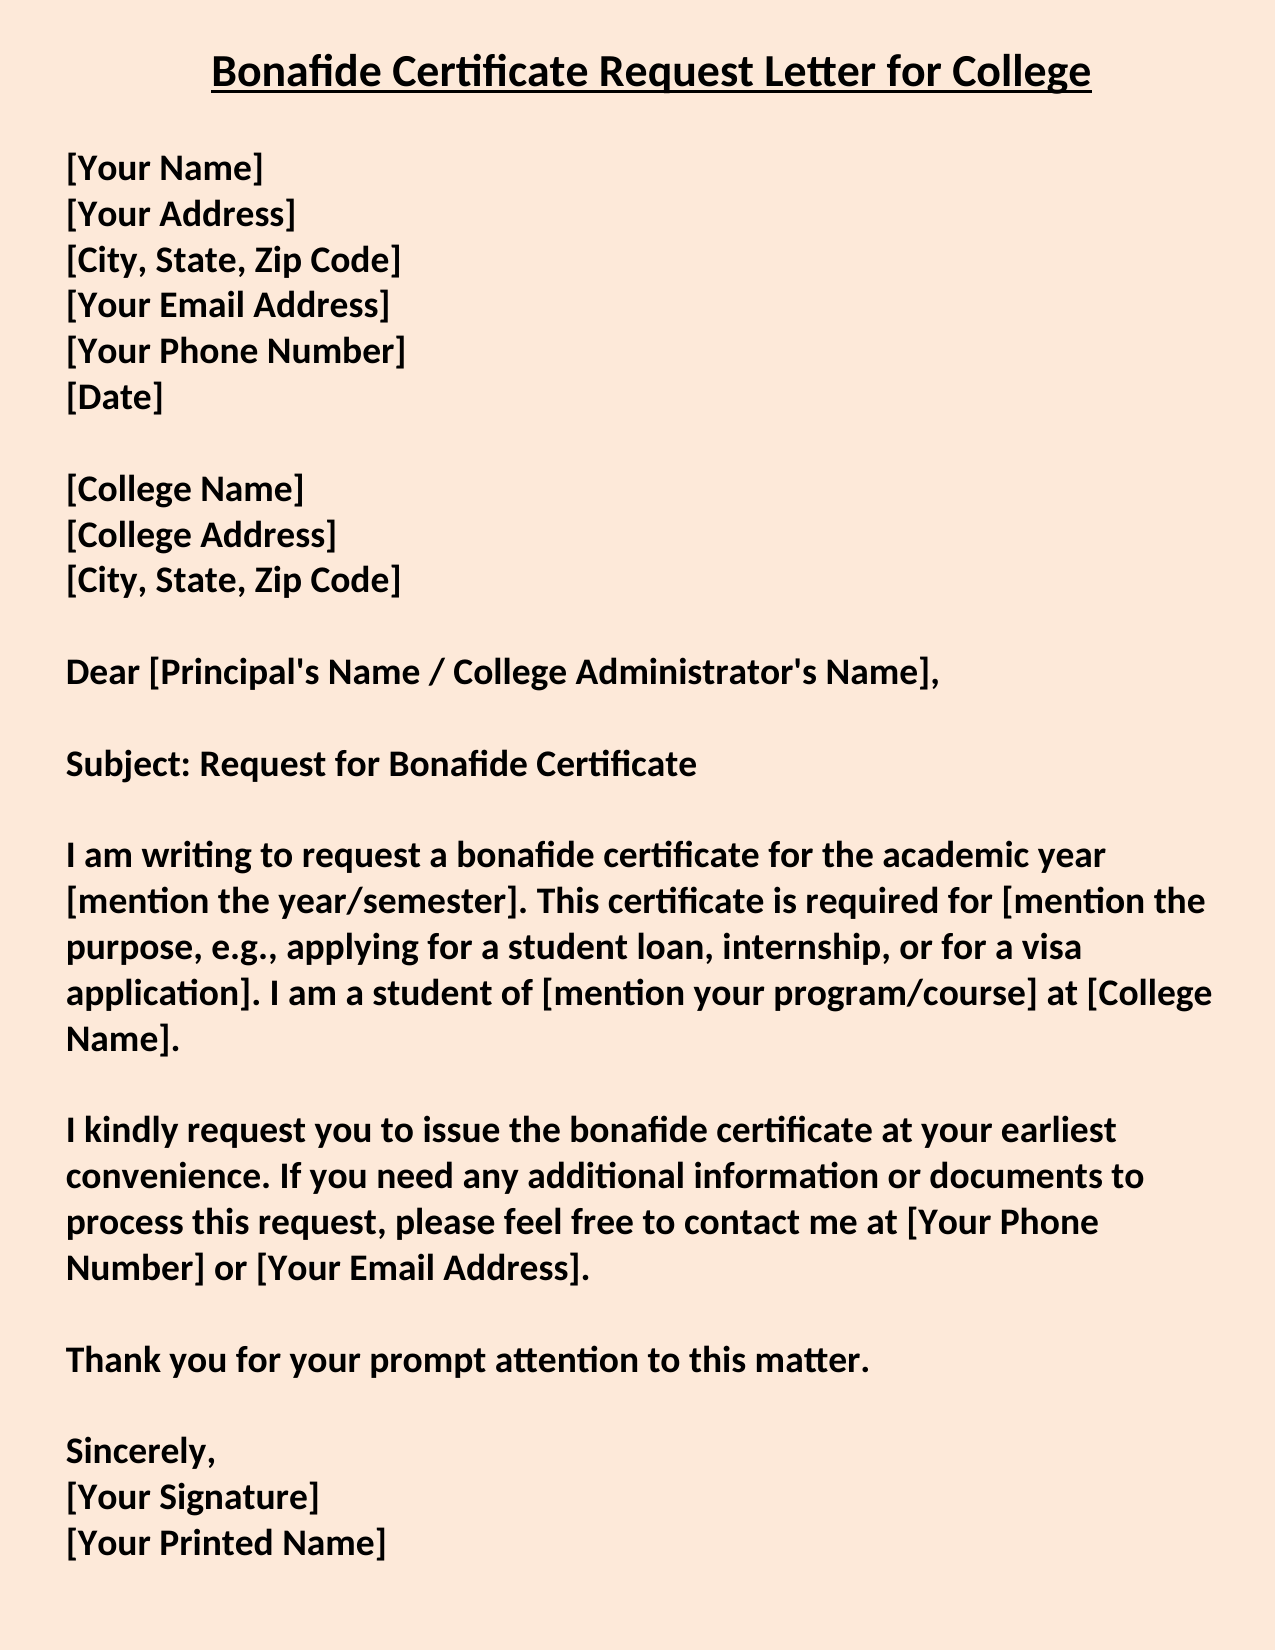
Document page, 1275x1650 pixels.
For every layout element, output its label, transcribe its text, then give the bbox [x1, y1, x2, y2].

text I am writing to request a bonafide certificate for the academic year [mention the year/semester]. This certificate is required for [mention the purpose, e.g., applying for a student loan, internship, or for a visa application]. I am a student of [mention your program/course] at [College Name]. [66, 831, 1237, 1061]
text [Your Address] [66, 190, 1237, 236]
text Dear [Principal's Name / College Administrator's Name], [66, 648, 1237, 694]
text [College Address] [66, 511, 1237, 556]
text [City, State, Zip Code] [66, 556, 1237, 602]
text Thank you for your prompt attention to this matter. [66, 1336, 1237, 1381]
text Sincerely, [66, 1427, 1237, 1473]
text Bonafide Certificate Request Letter for College [66, 42, 1237, 98]
text [City, State, Zip Code] [66, 236, 1237, 281]
text Subject: Request for Bonafide Certificate [66, 740, 1237, 786]
text [Your Printed Name] [66, 1519, 1237, 1565]
text [Your Name] [66, 144, 1237, 190]
text I kindly request you to issue the bonafide certificate at your earliest convenience. If you need any additional information or documents to process this request, please feel free to contact me at [Your Phone Number] or [Your Email Address]. [66, 1106, 1237, 1290]
text [Your Email Address] [66, 281, 1237, 327]
text [College Name] [66, 465, 1237, 511]
text [Date] [66, 373, 1237, 419]
text [Your Phone Number] [66, 327, 1237, 373]
text [Your Signature] [66, 1473, 1237, 1519]
